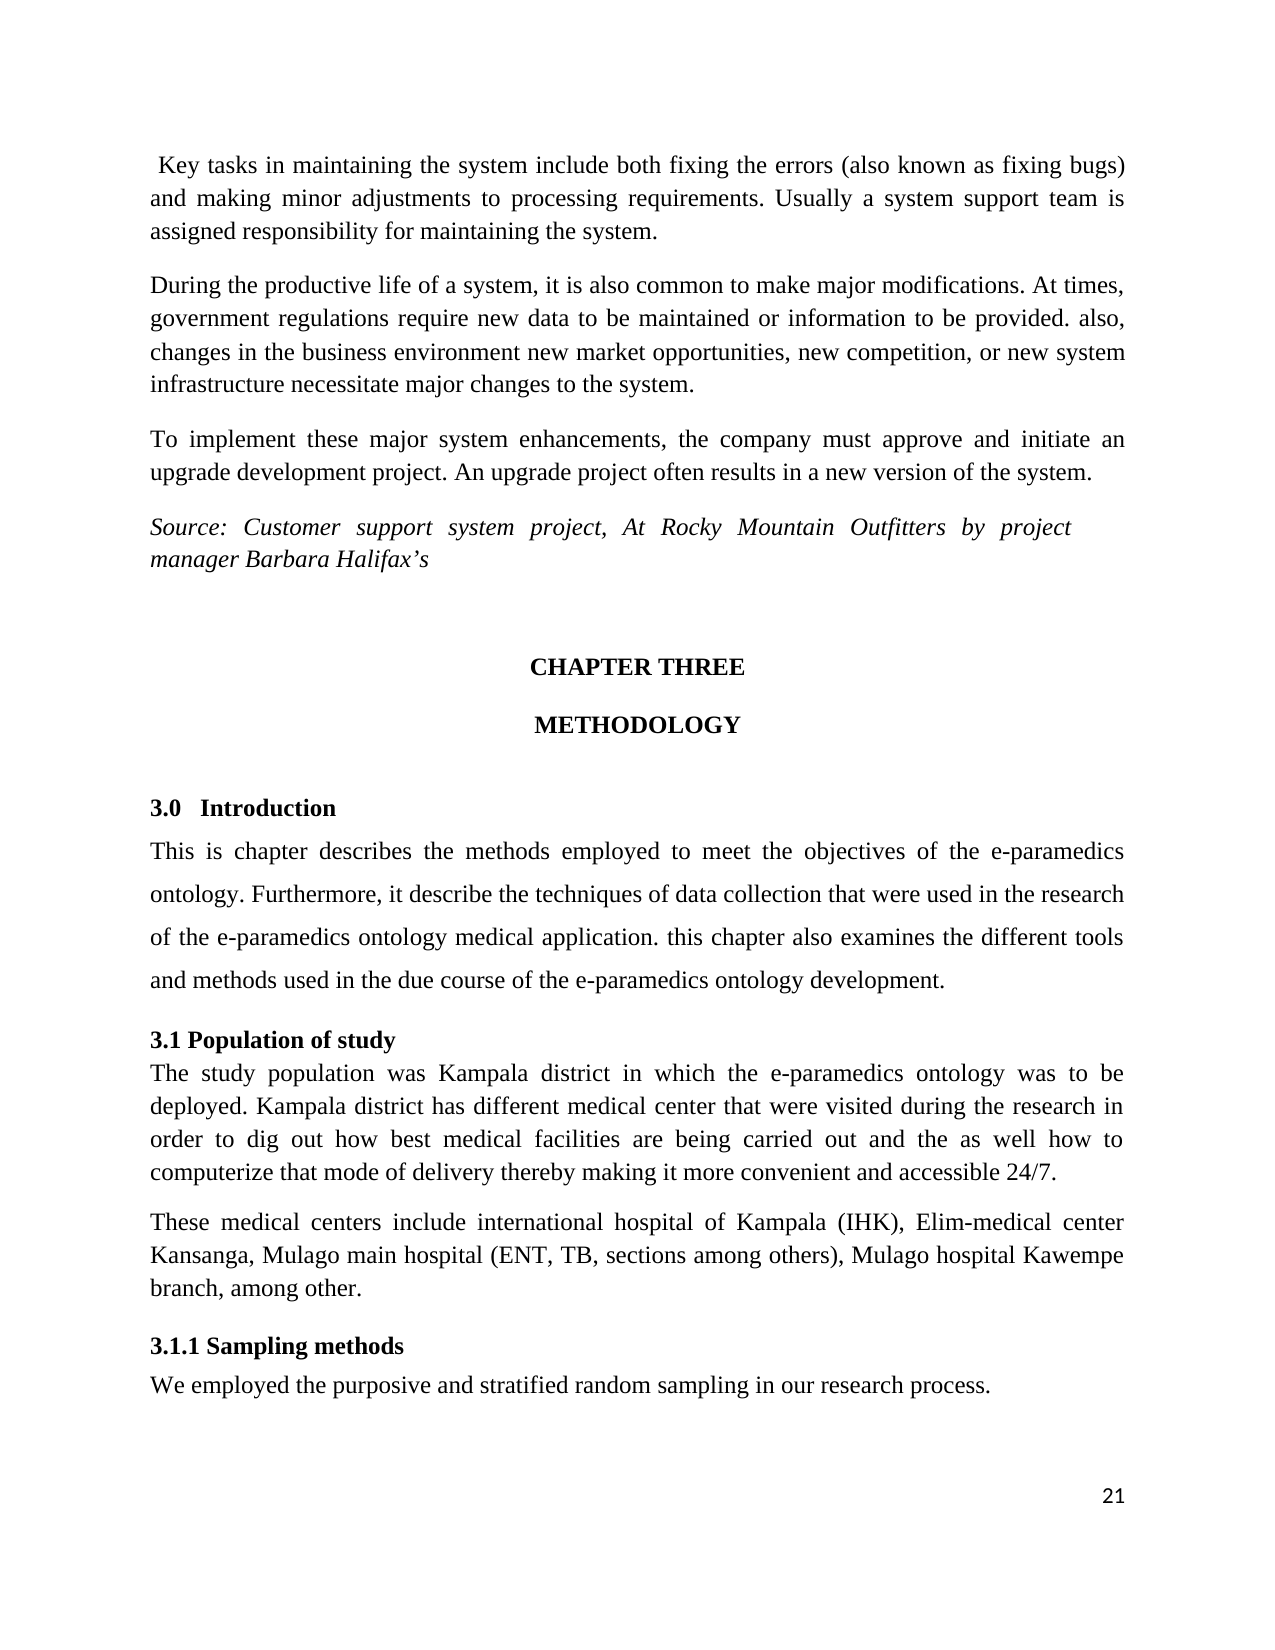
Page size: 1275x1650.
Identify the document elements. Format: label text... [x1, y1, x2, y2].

text These medical centers include international hospital of Kampala (IHK), Elim-medical center Kansanga, Mulago main hospital (ENT, TB, sections among others), Mulago hospital Kawempe branch, among other. [150, 1207, 1125, 1302]
text To implement these major system enhancements, the company must approve and initiate an upgrade development project. An upgrade project often results in a new version of the system. [150, 424, 1126, 486]
subtitle CHAPTER THREE [150, 652, 1125, 681]
subtitle 3.1 Population of study [150, 1025, 1125, 1054]
subtitle METHODOLOGY [150, 710, 1125, 739]
text The study population was Kampala district in which the e-paramedics ontology was to be deployed. Kampala district has different medical center that were visited during the research in order to dig out how best medical facilities are being carried out and the as well how to computerize that mode of delivery thereby making it more convenient and accessible 24/7. [150, 1058, 1125, 1186]
text Source: Customer support system project, At Rocky Mountain Outfitters by project manager Barbara Halifax’s [150, 512, 1075, 573]
text Key tasks in maintaining the system include both fixing the errors (also known as fixing bugs) and making minor adjustments to processing requirements. Usually a system support team is assigned responsibility for maintaining the system. [150, 150, 1126, 245]
text During the productive life of a system, it is also common to make major modifications. At times, government regulations require new data to be maintained or information to be provided. also, changes in the business environment new market opportunities, new competition, or new system infrastructure necessitate major changes to the system. [150, 271, 1126, 398]
text We employed the purposive and stratified random sampling in our research process. [150, 1370, 1125, 1399]
subtitle 3.1.1 Sampling methods [150, 1331, 1125, 1360]
subtitle 3.0 Introduction [150, 793, 1125, 822]
text This is chapter describes the methods employed to meet the objectives of the e-paramedics ontology. Furthermore, it describe the techniques of data collection that were used in the research of the e-paramedics ontology medical application. this chapter also examines the different tools and methods used in the due course of the e-paramedics ontology development. [150, 836, 1125, 994]
